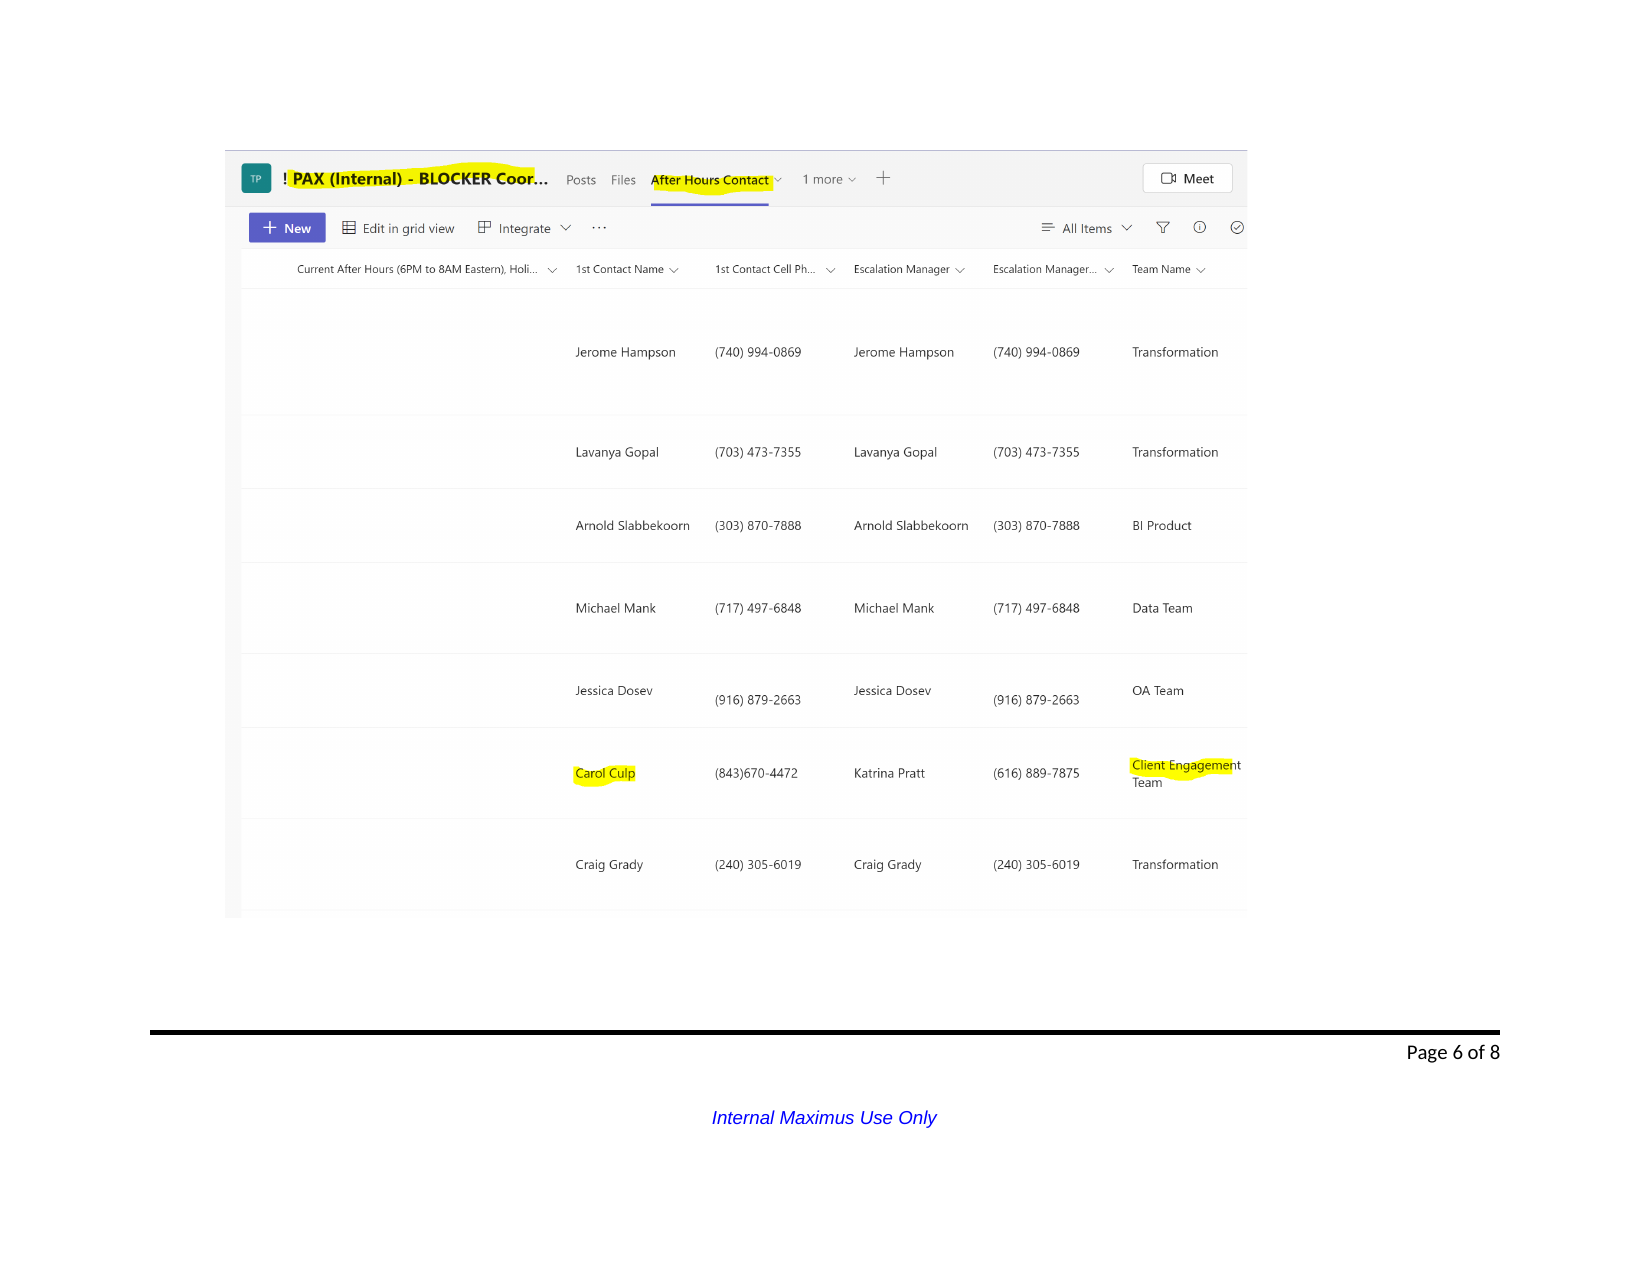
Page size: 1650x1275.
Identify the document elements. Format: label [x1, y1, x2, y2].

picture [225, 150, 1248, 918]
